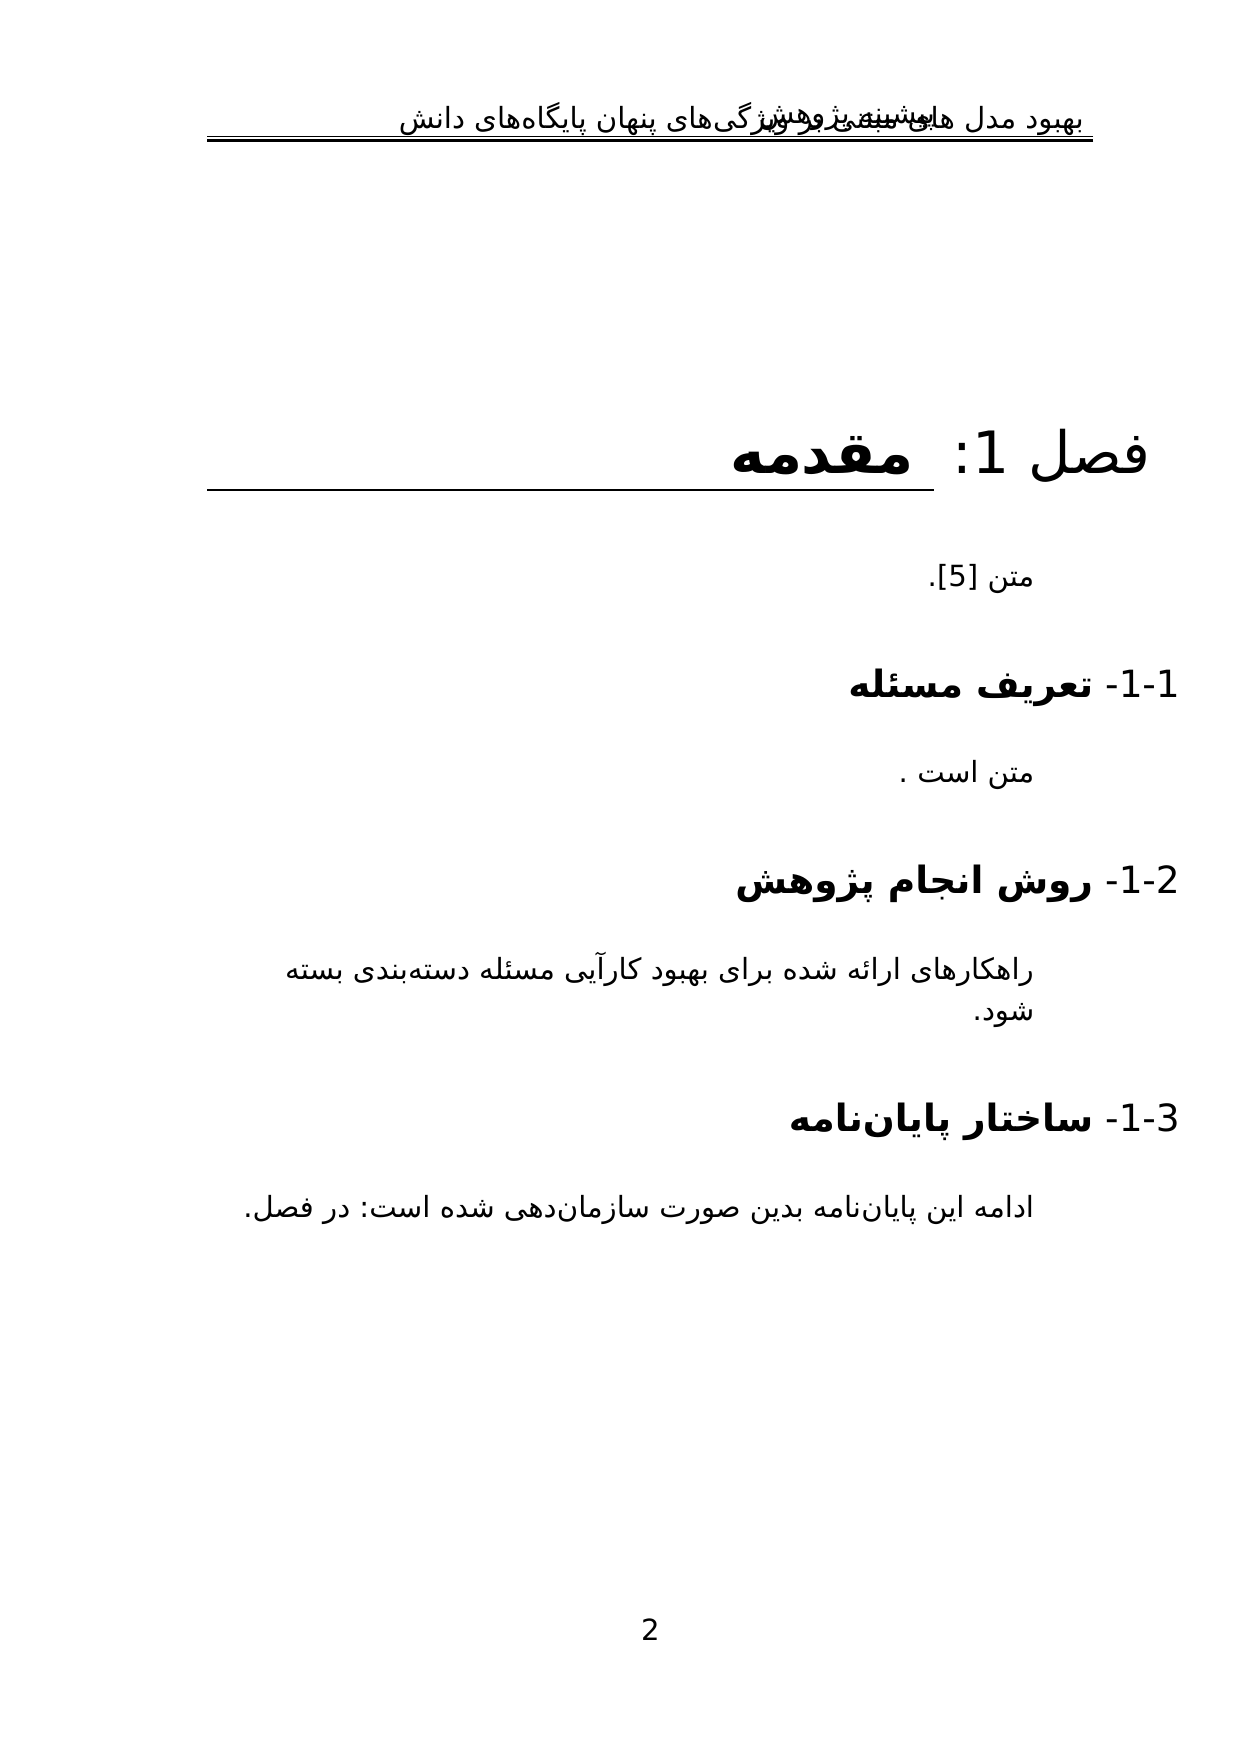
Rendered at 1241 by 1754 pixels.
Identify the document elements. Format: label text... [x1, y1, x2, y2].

text ساختار پایان‌نامه [207, 1097, 1093, 1140]
text روش انجام پژوهش [207, 859, 1093, 903]
text متن [5]. [207, 559, 1093, 593]
text ادامه این پایان‌نامه بدین صورت سازمان‌دهی شده است: در فصل. [207, 1190, 1093, 1224]
text تعریف مسئله [207, 662, 1093, 706]
text شود. [207, 993, 1093, 1027]
text راهکارهای ارائه شده برای بهبود کارآیی مسئله دسته‌بندی بسته [207, 953, 1093, 987]
text متن است . [207, 756, 1093, 790]
text مقدمه [207, 419, 934, 489]
